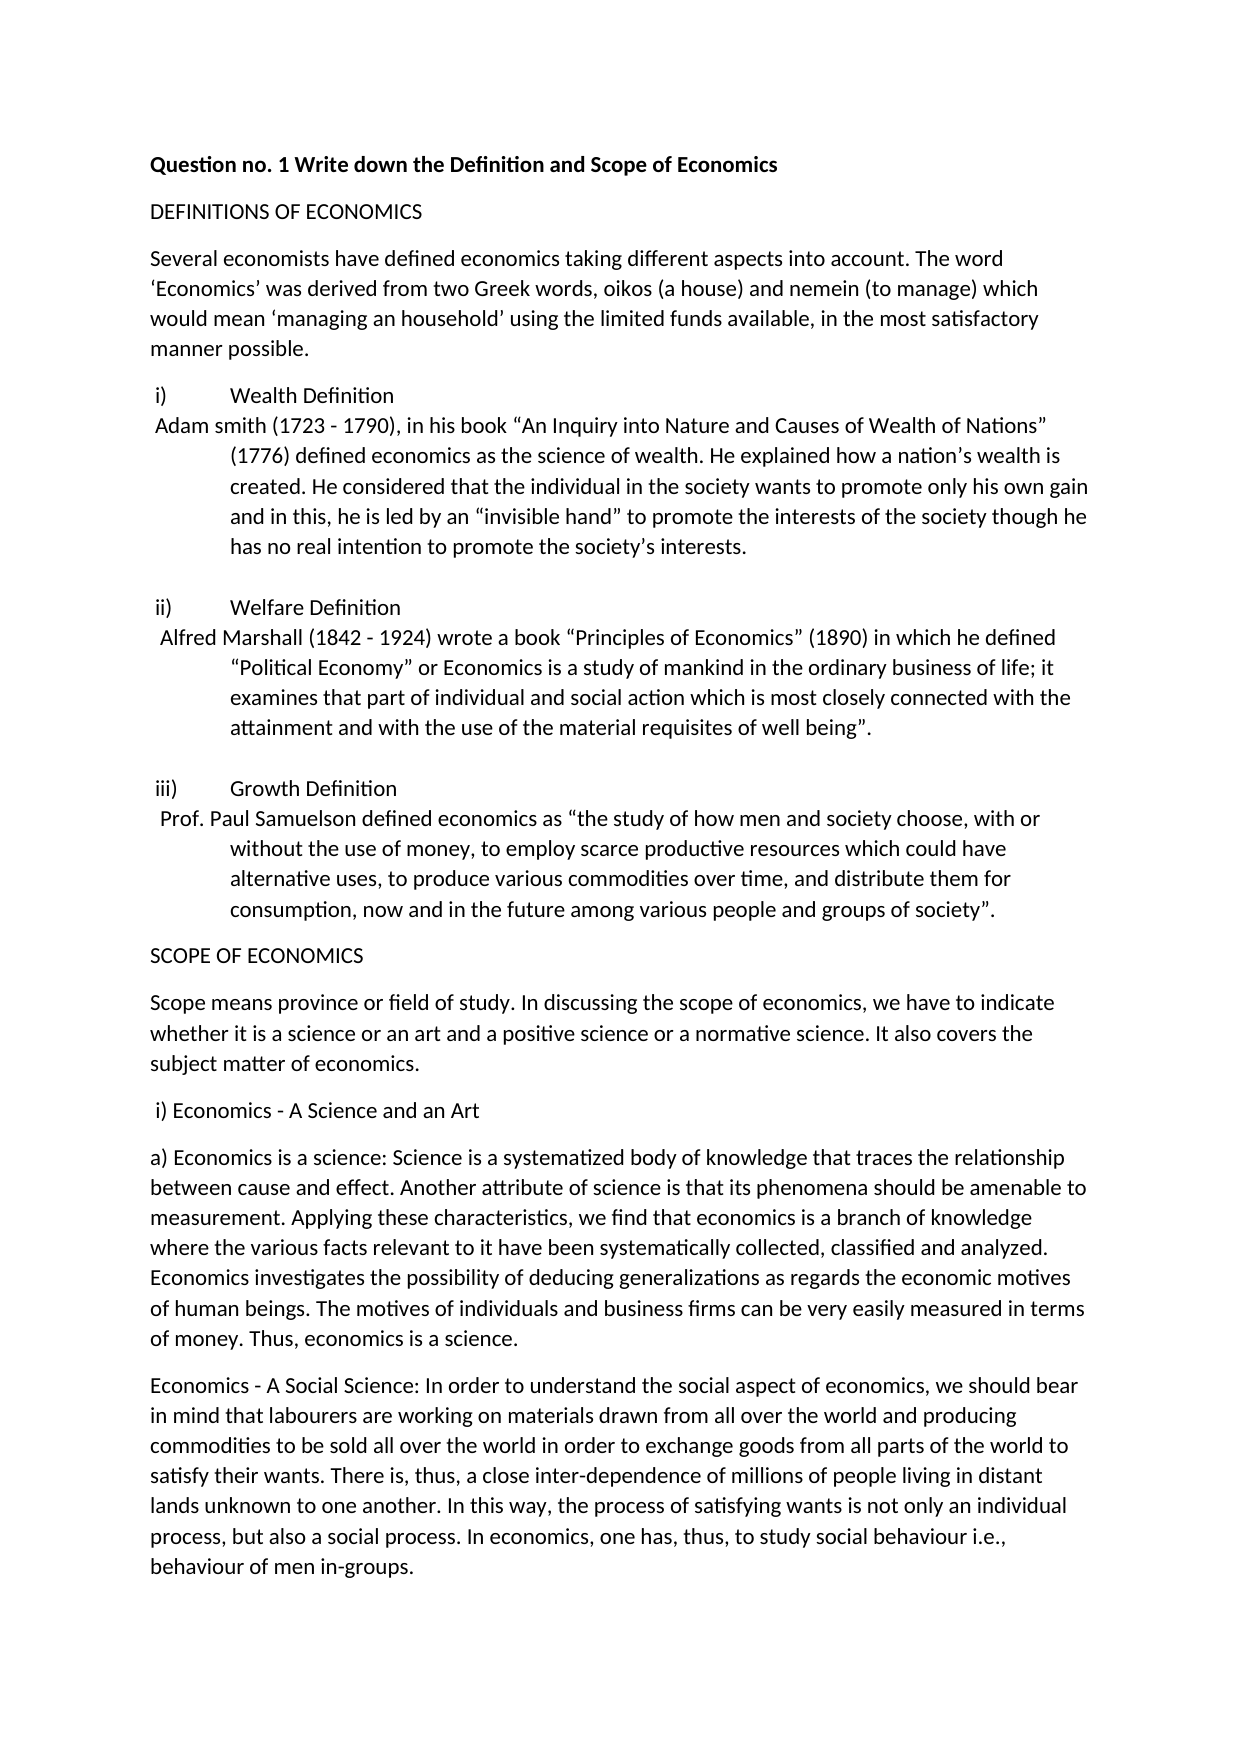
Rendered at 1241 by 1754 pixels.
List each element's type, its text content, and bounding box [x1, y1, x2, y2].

text DEFINITIONS OF ECONOMICS [150, 197, 1090, 225]
text Scope means province or field of study. In discussing the scope of economics, we have to indicate whether it is a science or an art and a positive science or a normative science. It also covers the subject matter of economics. [150, 988, 1090, 1077]
text Question no. 1 Write down the Definition and Scope of Economics [150, 150, 1090, 178]
text Prof. Paul Samuelson defined economics as “the study of how men and society choose, with or without the use of money, to employ scarce productive resources which could have alternative uses, to produce various commodities over time, and distribute them for consumption, now and in the future among various people and groups of society”. [155, 804, 1090, 923]
text Economics - A Social Science: In order to understand the social aspect of economics, we should bear in mind that labourers are working on materials drawn from all over the world and producing commodities to be sold all over the world in order to exchange goods from all parts of the world to satisfy their wants. There is, thus, a close inter-dependence of millions of people living in distant lands unknown to one another. In this way, the process of satisfying wants is not only an individual process, but also a social process. In economics, one has, thus, to study social behaviour i.e., behaviour of men in-groups. [150, 1371, 1090, 1580]
text SCOPE OF ECONOMICS [150, 942, 1090, 970]
text Adam smith (1723 - 1790), in his book “An Inquiry into Nature and Causes of Wealth of Nations” (1776) defined economics as the science of wealth. He explained how a nation’s wealth is created. He considered that the individual in the society wants to promote only his own gain and in this, he is led by an “invisible hand” to promote the interests of the society though he has no real intention to promote the society’s interests. [155, 411, 1090, 560]
list Welfare Definition [155, 593, 1090, 621]
list Growth Definition [155, 774, 1090, 802]
text a) Economics is a science: Science is a systematized body of knowledge that traces the relationship between cause and effect. Another attribute of science is that its phenomena should be amenable to measurement. Applying these characteristics, we find that economics is a branch of knowledge where the various facts relevant to it have been systematically collected, classified and analyzed. Economics investigates the possibility of deducing generalizations as regards the economic motives of human beings. The motives of individuals and business firms can be very easily measured in terms of money. Thus, economics is a science. [150, 1143, 1090, 1352]
text i) Economics - A Science and an Art [150, 1096, 1090, 1124]
text Alfred Marshall (1842 - 1924) wrote a book “Principles of Economics” (1890) in which he defined “Political Economy” or Economics is a study of mankind in the ordinary business of life; it examines that part of individual and social action which is most closely connected with the attainment and with the use of the material requisites of well being”. [155, 623, 1090, 742]
list Wealth Definition [155, 381, 1090, 409]
text Several economists have defined economics taking different aspects into account. The word ‘Economics’ was derived from two Greek words, oikos (a house) and nemein (to manage) which would mean ‘managing an household’ using the limited funds available, in the most satisfactory manner possible. [150, 244, 1090, 362]
